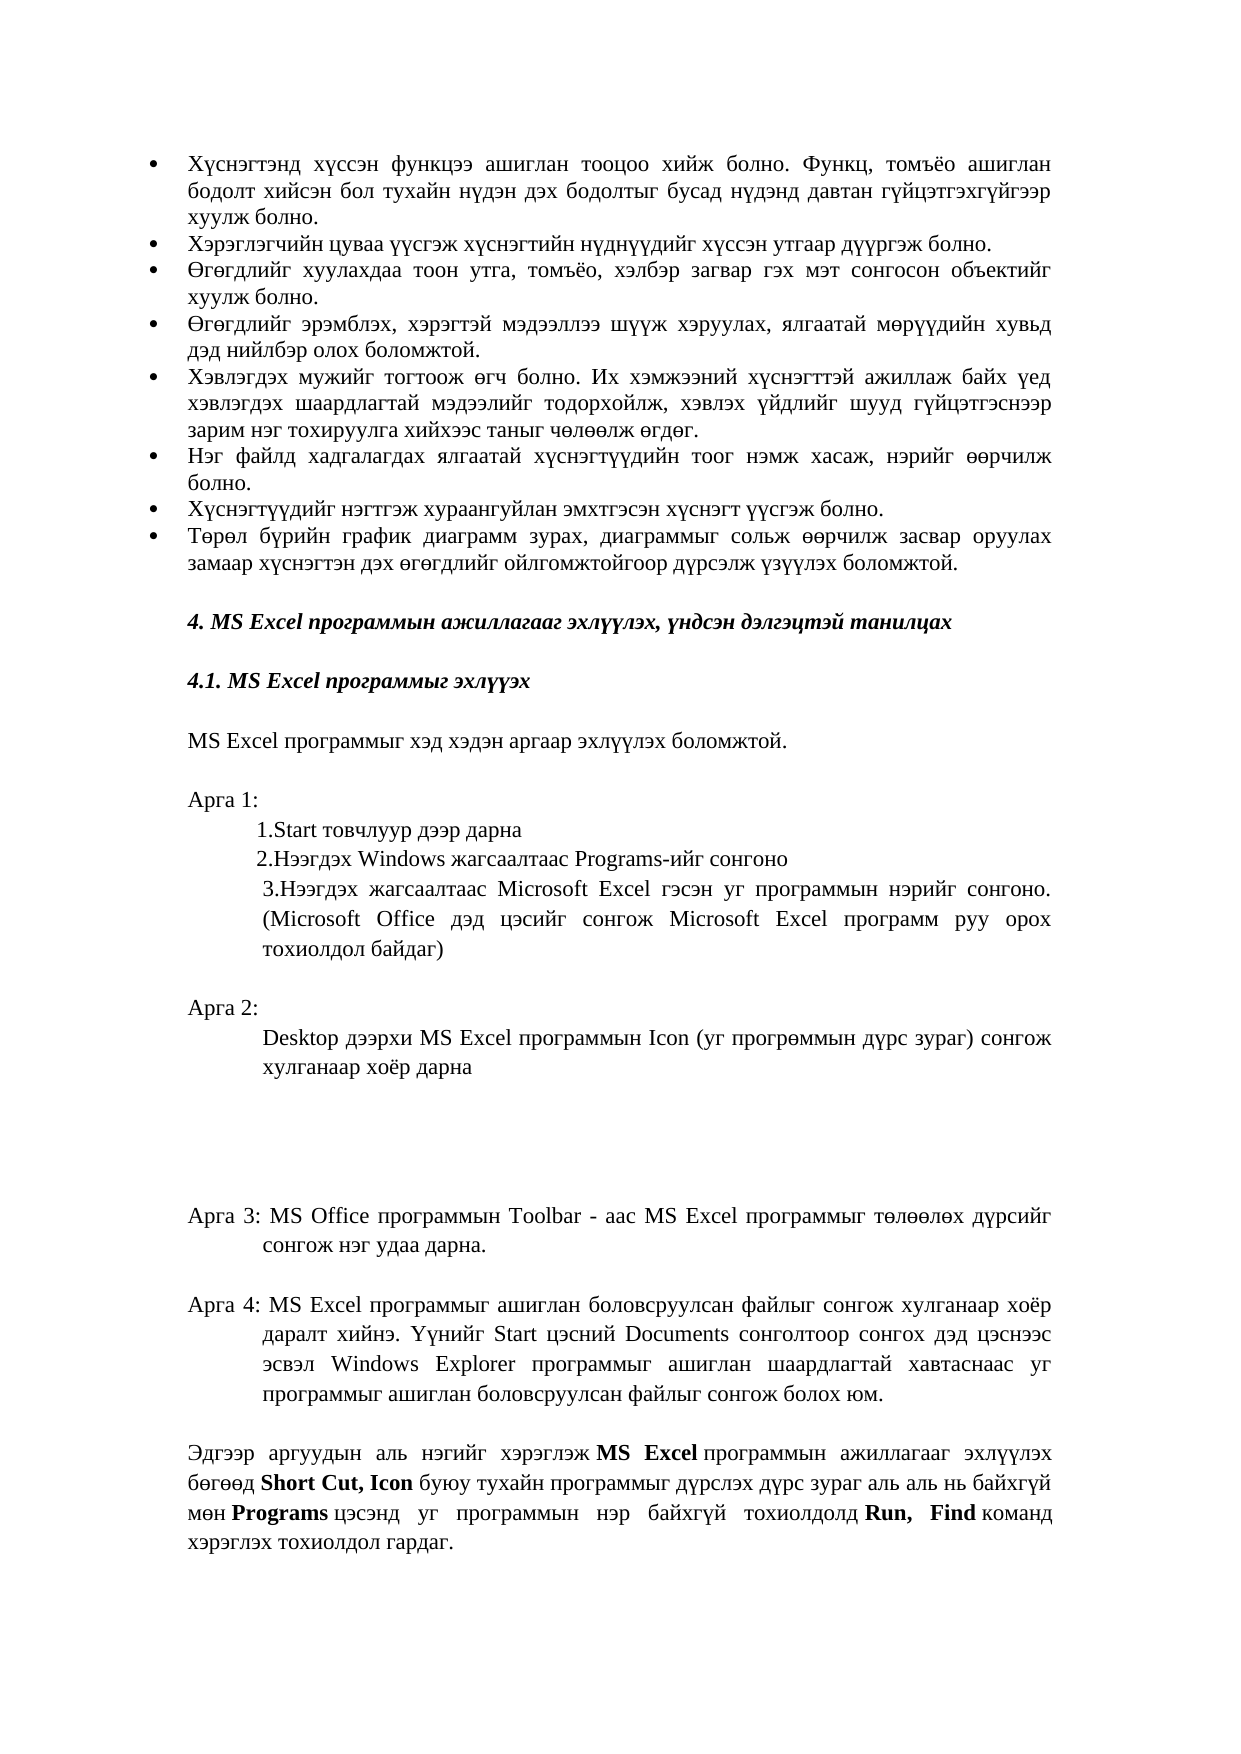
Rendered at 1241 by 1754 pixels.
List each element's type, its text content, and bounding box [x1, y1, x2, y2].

text Арга 4: MS Excel программыг ашиглан боловсруулсан файлыг сонгож хулганаар хоёр даралт хийнэ. Үүнийг Start цэсний Documents сонголтоор сонгох дэд цэснээс эсвэл Windows Explorer программыг ашиглан шаардлагтай хавтаснаас уг программыг ашиглан боловсруулсан файлыг сонгож болох юм. [187, 1287, 1053, 1406]
list Нэг файлд хадгалагдах ялгаатай хүснэгтүүдийн тоог нэмж хасаж, нэрийг өөрчилж болно. [150, 442, 1053, 495]
list Хүснэгтүүдийг нэгтгэж хураангуйлан эмхтгэсэн хүснэгт үүсгэж болно. [150, 495, 1053, 522]
text Эдгээр аргуудын аль нэгийг хэрэглэж MS Excel программын ажиллагааг эхлүүлэх бөгөөд Short Cut, Icon буюу тухайн программыг дүрслэх дүрс зураг аль аль нь байхгүй мөн Programs цэсэнд уг программын нэр байхгүй тохиолдолд Run, Find команд хэрэглэх тохиолдол гардаг. [187, 1436, 1053, 1555]
text Desktop дээрхи MS Excel программын Icon (уг прогрөммын дүрс зураг) сонгож хулганаар хоёр дарна [262, 1020, 1053, 1080]
text 1.Start товчлуур дээр дарна [187, 812, 1053, 842]
text 4.1. MS Excel программыг эхлүүэх [187, 664, 1053, 694]
text Арга 1: [187, 783, 1053, 812]
text 4. MS Excel программын ажиллагааг эхлүүлэх, үндсэн дэлгэцтэй танилцах [187, 605, 1053, 634]
list Хүснэгтэнд хүссэн функцээ ашиглан тооцоо хийж болно. Функц, томъёо ашиглан бодолт хийсэн бол тухайн нүдэн дэх бодолтыг бусад нүдэнд давтан гүйцэтгэхгүйгээр хуулж болно. [150, 150, 1053, 230]
text MS Excel программыг хэд хэдэн аргаар эхлүүлэх боломжтой. [187, 723, 1053, 753]
list Хэрэглэгчийн цуваа үүсгэж хүснэгтийн нүднүүдийг хүссэн утгаар дүүргэж болно. [150, 230, 1053, 256]
list Төрөл бүрийн график диаграмм зурах, диаграммыг сольж өөрчилж засвар оруулах замаар хүснэгтэн дэх өгөгдлийг ойлгомжтойгоор дүрсэлж үзүүлэх боломжтой. [150, 522, 1053, 575]
list Өгөгдлийг хуулахдаа тоон утга, томъёо, хэлбэр загвар гэх мэт сонгосон объектийг хуулж болно. [150, 256, 1053, 309]
text 3.Нээгдэх жагсаалтаас Microsoft Excel гэсэн уг программын нэрийг сонгоно. (Microsoft Office дэд цэсийг сонгож Microsoft Excel программ руу орох тохиолдол байдаг) [262, 872, 1053, 961]
text 2.Нээгдэх Windows жагсаалтаас Programs-ийг сонгоно [187, 842, 1053, 872]
text Арга 2: [187, 991, 1053, 1020]
list Хэвлэгдэх мужийг тогтоож өгч болно. Их хэмжээний хүснэгттэй ажиллаж байх үед хэвлэгдэх шаардлагтай мэдээлийг тодорхойлж, хэвлэх үйдлийг шууд гүйцэтгэснээр зарим нэг тохируулга хийхээс таныг чөлөөлж өгдөг. [150, 362, 1053, 442]
list Өгөгдлийг эрэмблэх, хэрэгтэй мэдээллээ шүүж хэруулах, ялгаатай мөрүүдийн хувьд дэд нийлбэр олох боломжтой. [150, 309, 1053, 362]
text Арга 3: MS Office программын Toolbar - аас MS Excel программыг төлөөлөх дүрсийг сонгож нэг удаа дарна. [187, 1198, 1053, 1258]
